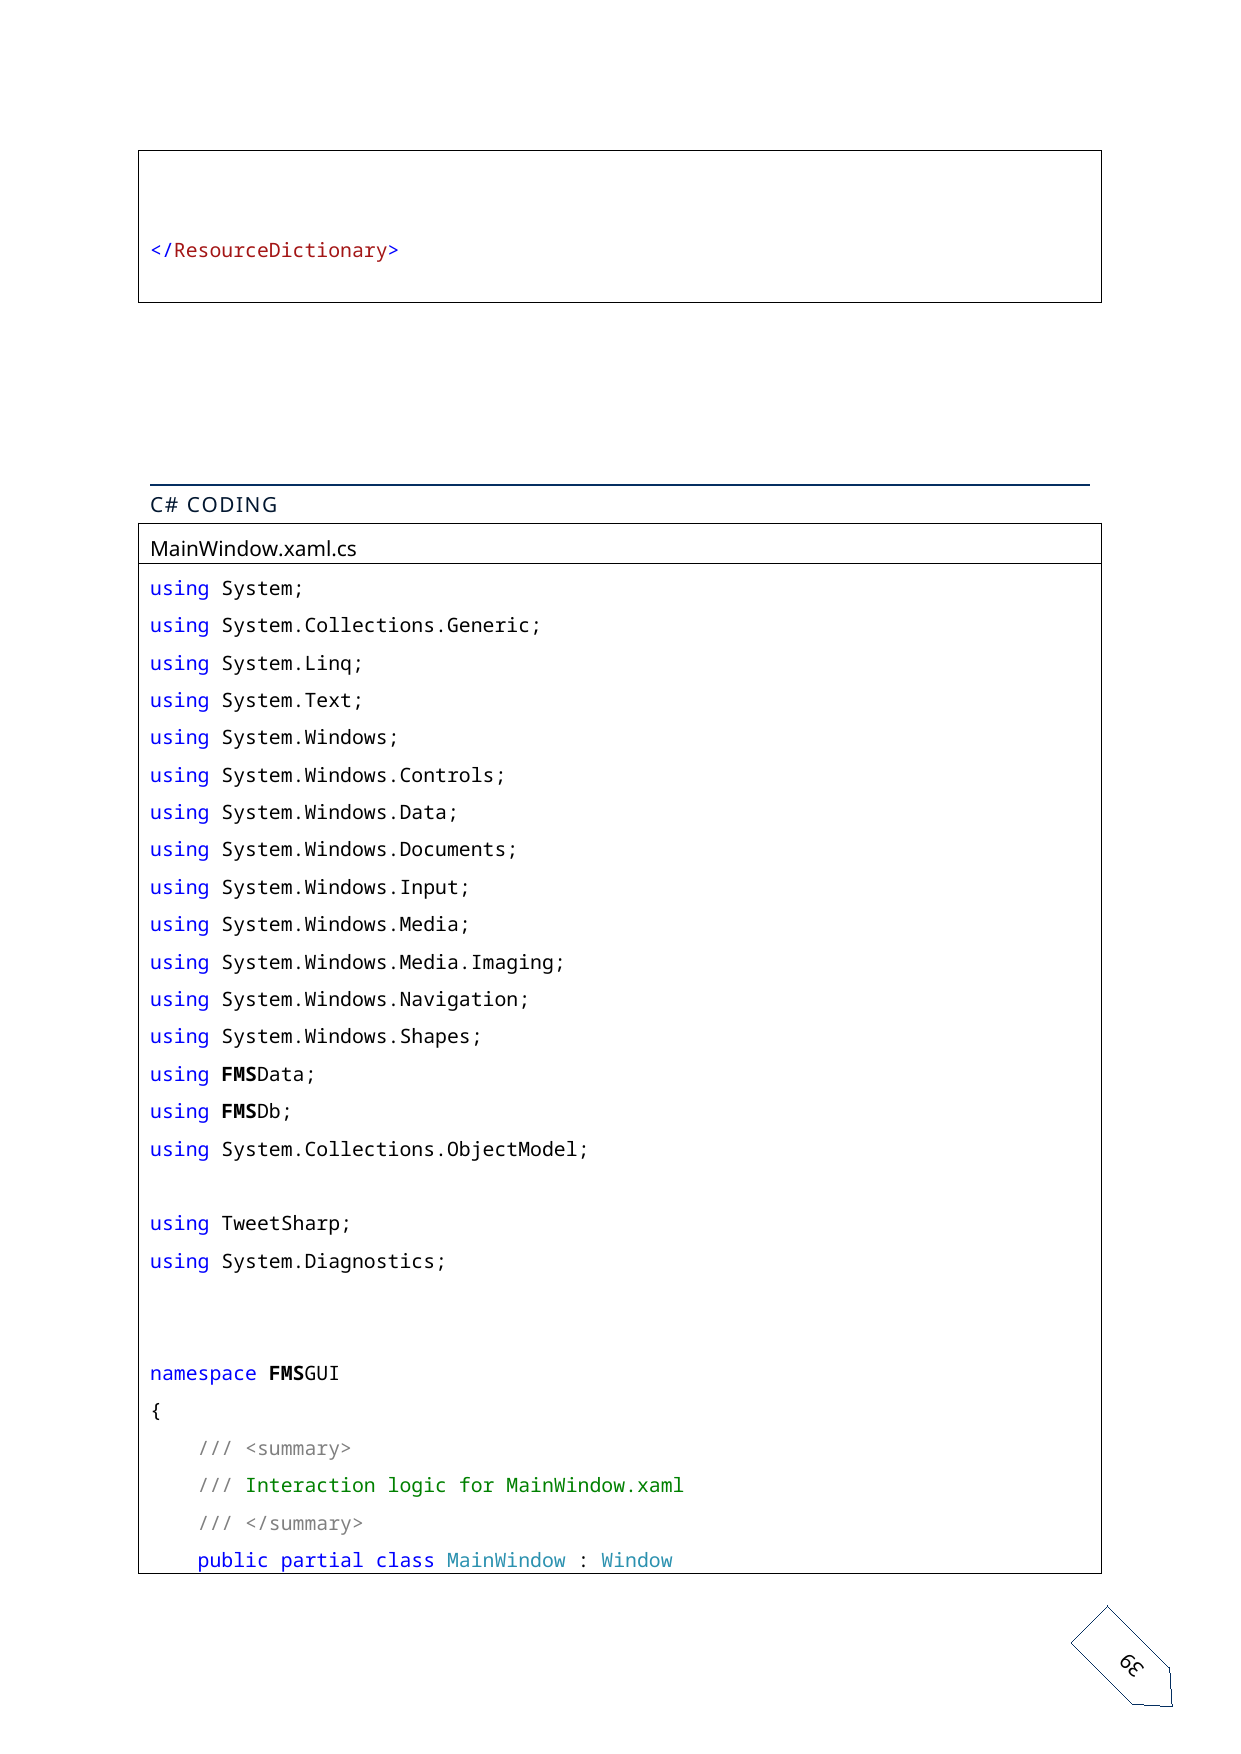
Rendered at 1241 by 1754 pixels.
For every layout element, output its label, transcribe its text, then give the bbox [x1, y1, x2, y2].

table_header MainWindow.xaml.cs [139, 524, 1101, 562]
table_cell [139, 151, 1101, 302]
subtitle C# coding [150, 486, 1090, 518]
